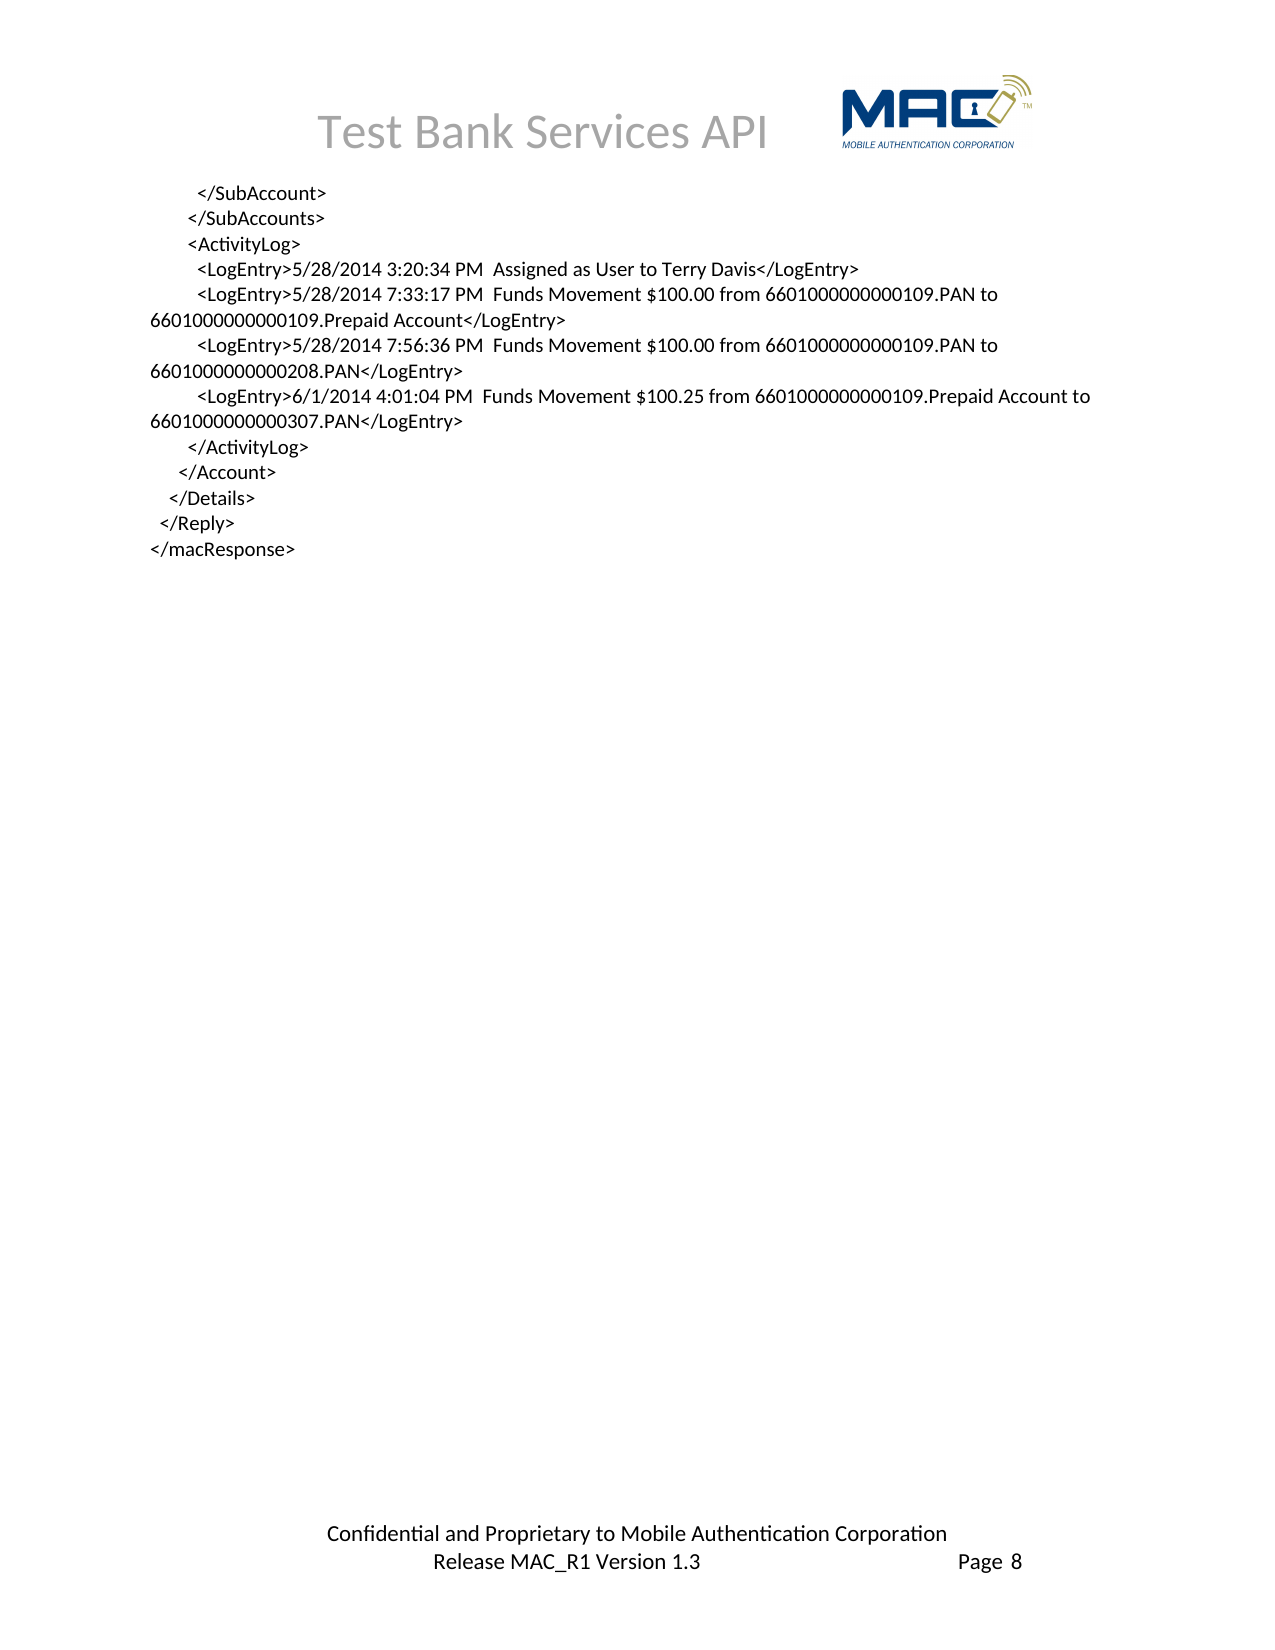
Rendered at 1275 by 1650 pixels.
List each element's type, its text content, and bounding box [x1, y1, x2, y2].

text </Details> [150, 485, 1200, 510]
text <LogEntry>6/1/2014 4:01:04 PM Funds Movement $100.25 from 6601000000000109.Prepaid Account to 6601000000000307.PAN</LogEntry> [150, 383, 1200, 434]
text </Account> [150, 459, 1200, 485]
text <ActivityLog> [150, 231, 1200, 256]
text <LogEntry>5/28/2014 3:20:34 PM Assigned as User to Terry Davis</LogEntry> [150, 256, 1200, 282]
text <LogEntry>5/28/2014 7:33:17 PM Funds Movement $100.00 from 6601000000000109.PAN to 6601000000000109.Prepaid Account</LogEntry> [150, 282, 1200, 332]
text </SubAccount> [150, 180, 1200, 205]
text </SubAccounts> [150, 205, 1200, 231]
picture [842, 75, 1034, 149]
text </ActivityLog> [150, 434, 1200, 459]
text </macResponse> [150, 536, 1200, 561]
text </Reply> [150, 510, 1200, 536]
text <LogEntry>5/28/2014 7:56:36 PM Funds Movement $100.00 from 6601000000000109.PAN to 6601000000000208.PAN</LogEntry> [150, 332, 1200, 383]
